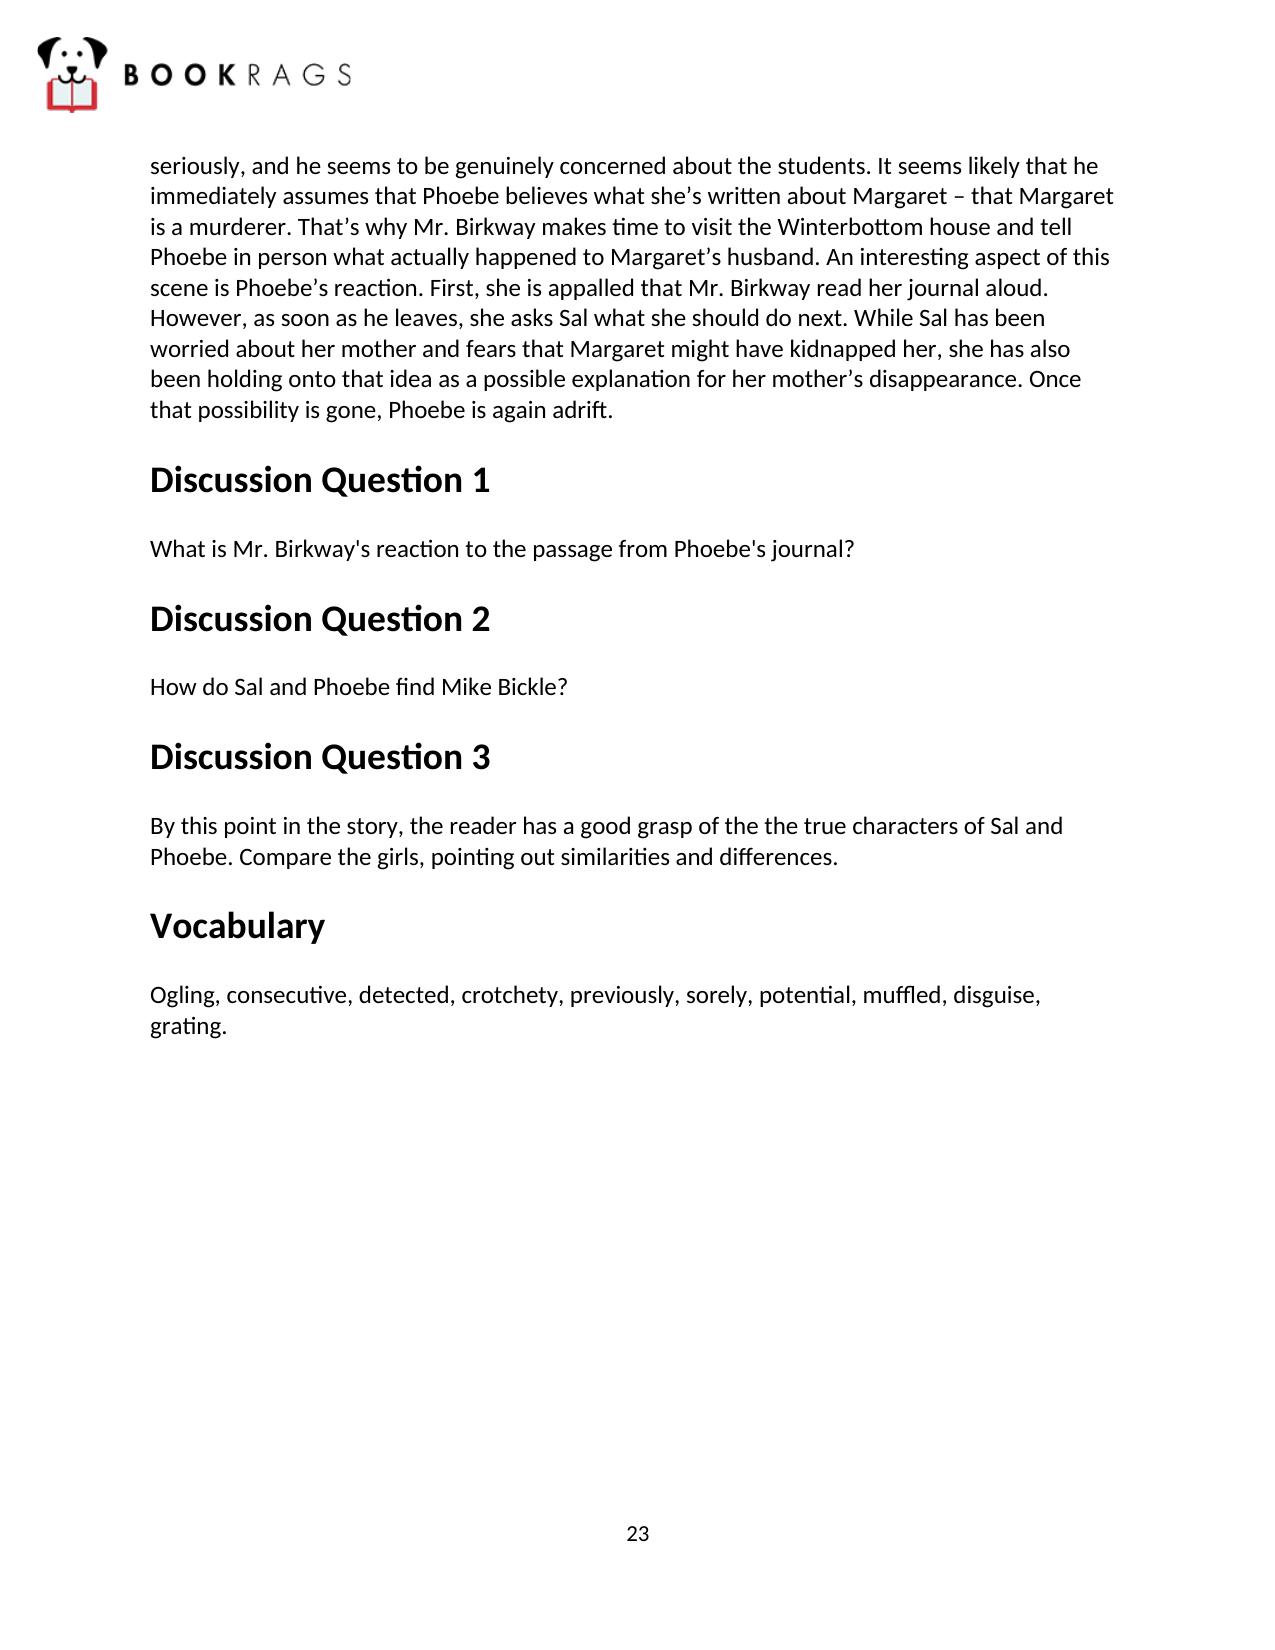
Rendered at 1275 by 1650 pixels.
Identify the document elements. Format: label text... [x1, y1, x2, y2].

text Vocabulary [150, 902, 1125, 948]
text Discussion Question 3 [150, 733, 1125, 779]
text What is Mr. Birkway's reaction to the passage from Phoebe's journal? [150, 533, 1125, 563]
text Discussion Question 1 [150, 456, 1125, 502]
text How do Sal and Phoebe find Mike Bickle? [150, 671, 1125, 702]
text Discussion Question 2 [150, 594, 1125, 640]
text Ogling, consecutive, detected, crotchety, previously, sorely, potential, muffled, disguise, grating. [150, 979, 1125, 1040]
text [150, 150, 1125, 425]
picture [37, 37, 351, 113]
text By this point in the story, the reader has a good grasp of the the true characters of Sal and Phoebe. Compare the girls, pointing out similarities and differences. [150, 810, 1125, 871]
